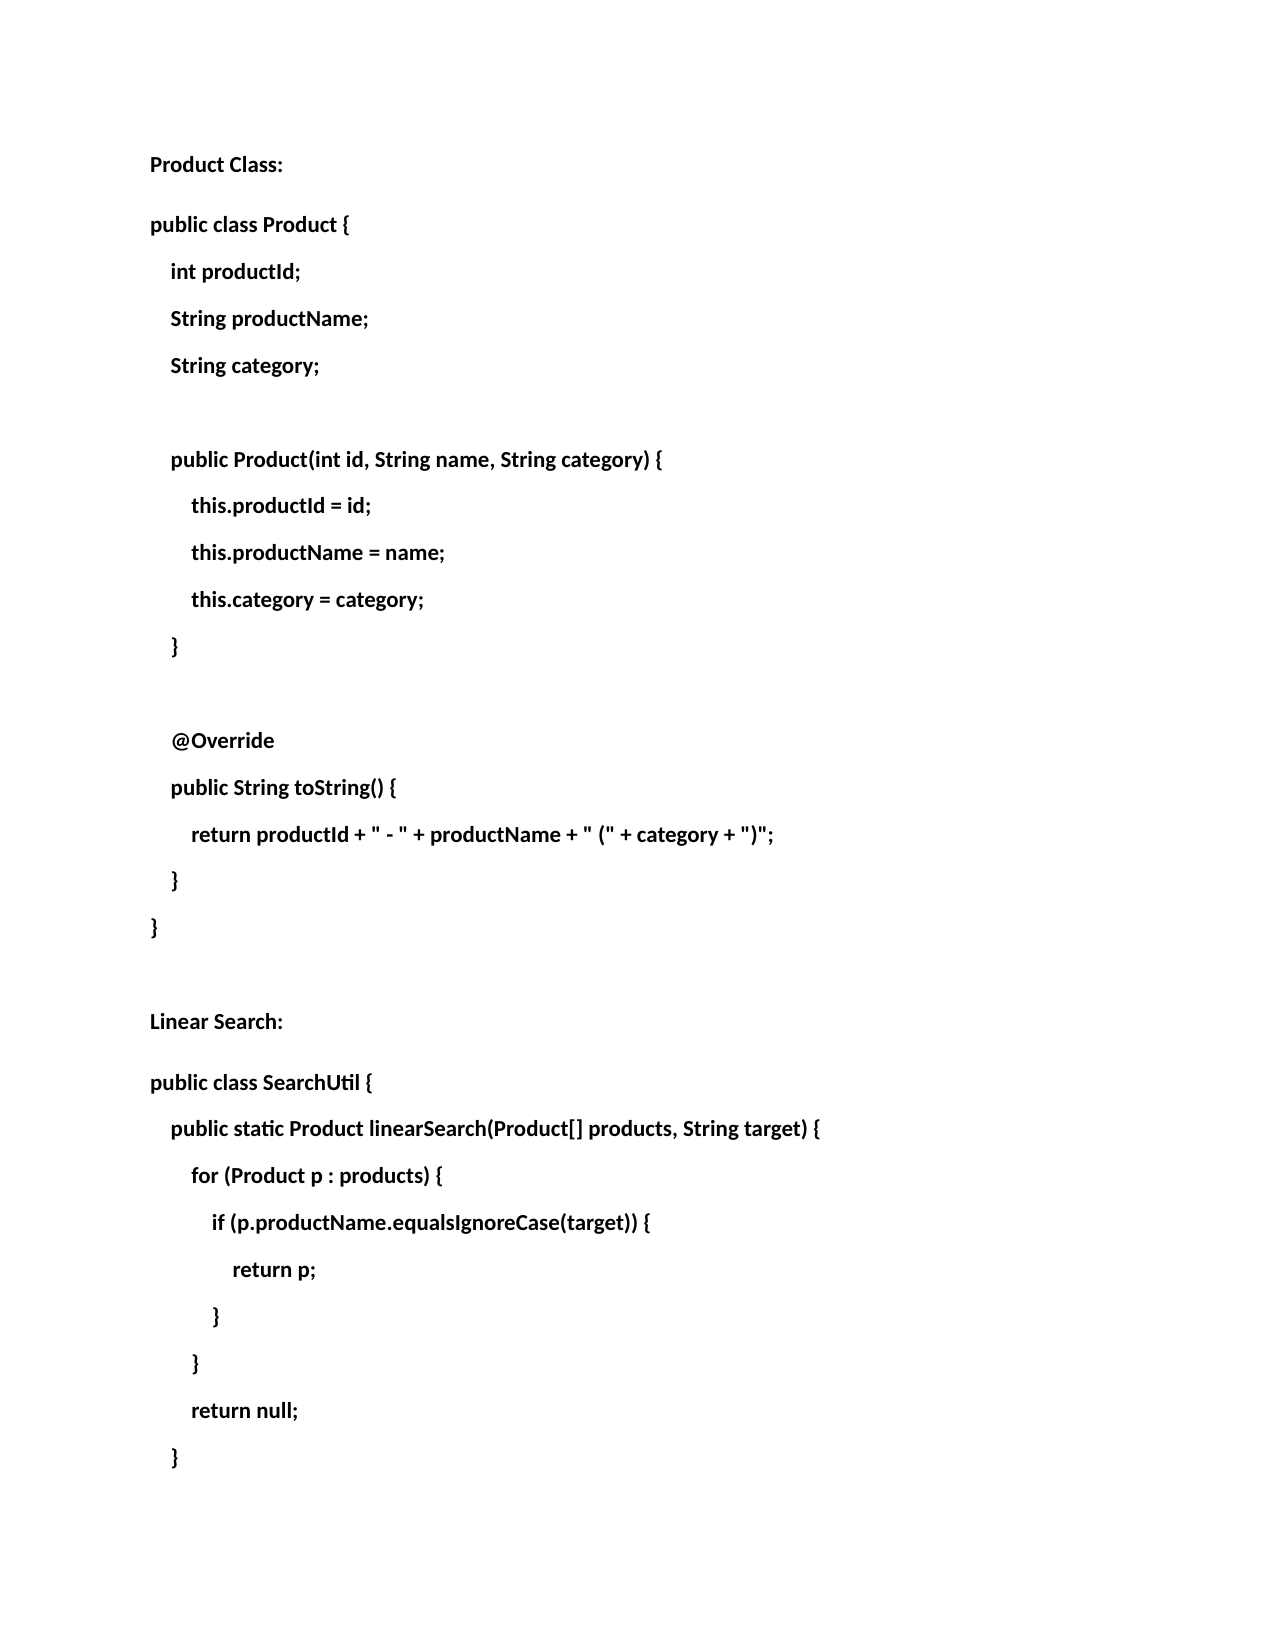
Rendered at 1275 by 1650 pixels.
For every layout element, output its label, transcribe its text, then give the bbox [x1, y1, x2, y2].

text int productId; [150, 257, 1125, 285]
text String category; [150, 351, 1125, 379]
text } [150, 913, 1125, 942]
text return productId + " - " + productName + " (" + category + ")"; [150, 820, 1125, 848]
text @Override [150, 726, 1125, 754]
text Linear Search: public class SearchUtil { [150, 1007, 1125, 1096]
text return p; [150, 1255, 1125, 1283]
text Product Class: public class Product { [150, 150, 1125, 238]
text String productName; [150, 304, 1125, 332]
text } [150, 1349, 1125, 1377]
text public static Product linearSearch(Product[] products, String target) { [150, 1114, 1125, 1143]
text return null; [150, 1396, 1125, 1424]
text } [150, 1302, 1125, 1330]
text } [150, 1443, 1125, 1471]
text public Product(int id, String name, String category) { [150, 445, 1125, 473]
text this.category = category; [150, 585, 1125, 613]
text for (Product p : products) { [150, 1161, 1125, 1189]
text this.productId = id; [150, 492, 1125, 520]
text } [150, 632, 1125, 660]
text public String toString() { [150, 773, 1125, 801]
text if (p.productName.equalsIgnoreCase(target)) { [150, 1208, 1125, 1236]
text } [150, 867, 1125, 895]
text this.productName = name; [150, 538, 1125, 567]
